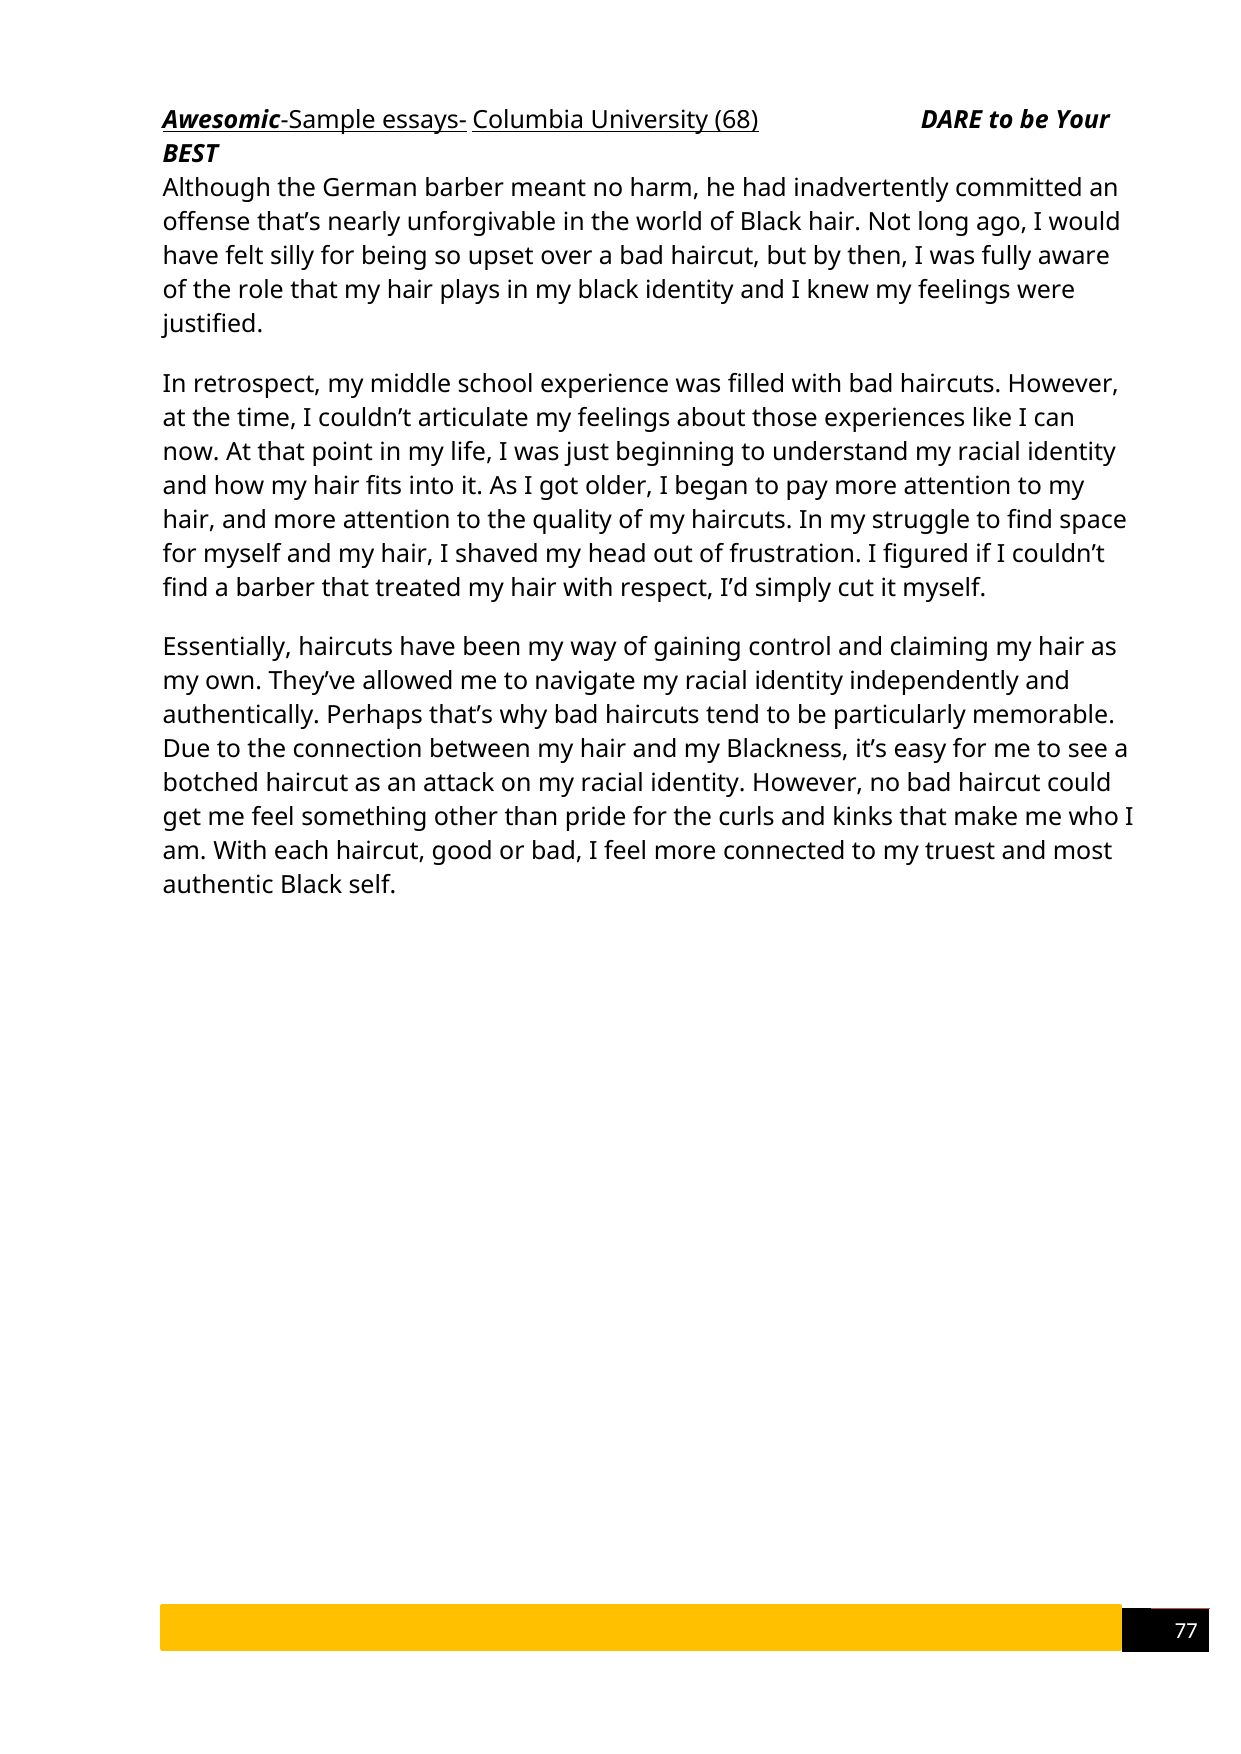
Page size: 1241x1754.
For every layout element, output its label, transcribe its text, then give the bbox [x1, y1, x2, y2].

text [162, 170, 1137, 340]
text Essentially, haircuts have been my way of gaining control and claiming my hair as my own. They’ve allowed me to navigate my racial identity independently and authentically. Perhaps that’s why bad haircuts tend to be particularly memorable. Due to the connection between my hair and my Blackness, it’s easy for me to see a botched haircut as an attack on my racial identity. However, no bad haircut could get me feel something other than pride for the curls and kinks that make me who I am. With each haircut, good or bad, I feel more connected to my truest and most authentic Black self. [162, 629, 1137, 901]
text In retrospect, my middle school experience was filled with bad haircuts. However, at the time, I couldn’t articulate my feelings about those experiences like I can now. At that point in my life, I was just beginning to understand my racial identity and how my hair fits into it. As I got older, I began to pay more attention to my hair, and more attention to the quality of my haircuts. In my struggle to find space for myself and my hair, I shaved my head out of frustration. I figured if I couldn’t find a barber that treated my hair with respect, I’d simply cut it myself. [162, 365, 1137, 604]
